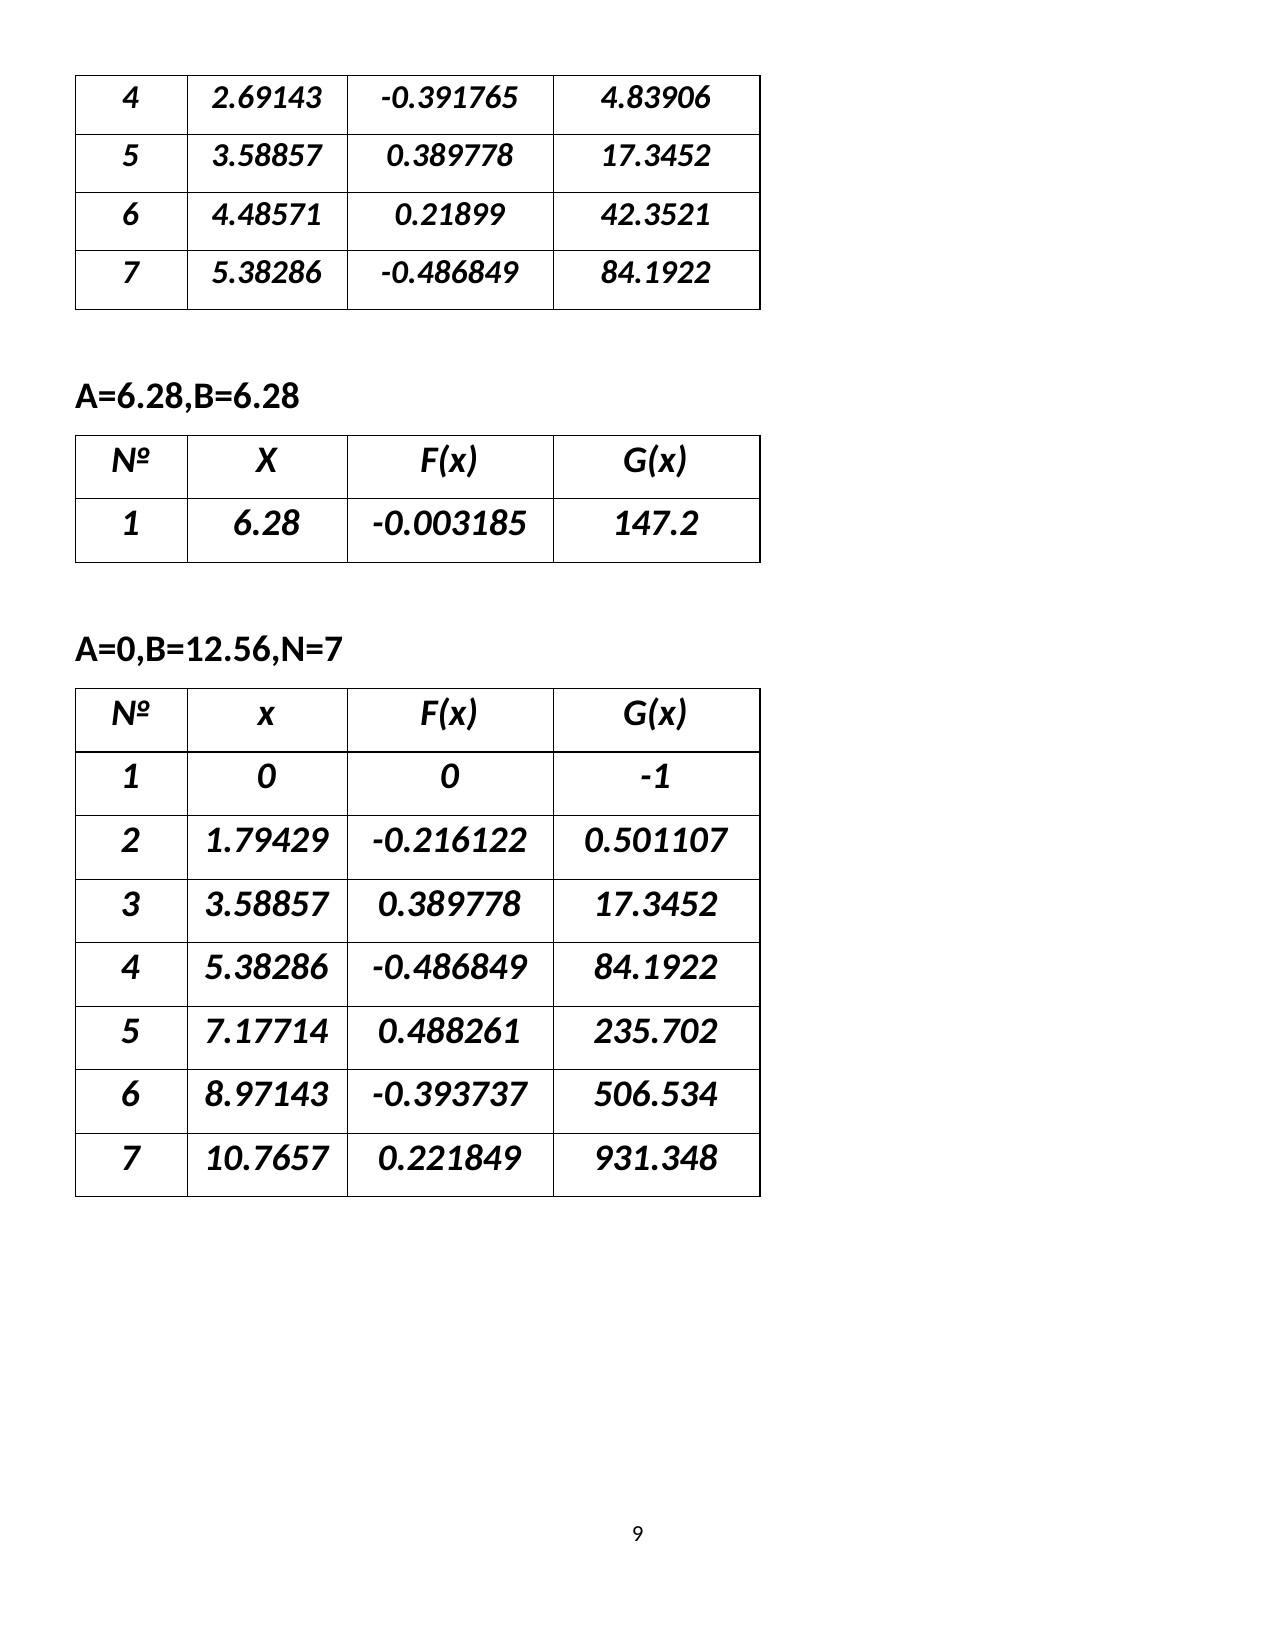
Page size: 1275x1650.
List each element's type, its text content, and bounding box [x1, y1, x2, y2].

table_cell 3.58857 [188, 880, 347, 942]
table_cell 84.1922 [554, 943, 759, 1006]
table_cell 6.28 [188, 499, 347, 562]
table_cell 0.389778 [348, 880, 553, 942]
table_cell -0.003185 [348, 499, 553, 562]
table_cell 4.48571 [188, 193, 347, 250]
text A=6.28,B=6.28 [75, 372, 1200, 418]
text A=0,B=12.56,N=7 [75, 625, 1200, 671]
table_header F(x) [348, 689, 553, 751]
table_header X [188, 436, 347, 498]
table_header G(x) [554, 689, 759, 751]
table_cell 5.38286 [188, 943, 347, 1006]
table_header G(x) [554, 436, 759, 498]
table_cell 147.2 [554, 499, 759, 562]
table_header № [76, 689, 187, 751]
table_cell 17.3452 [554, 880, 759, 942]
table_cell 0 [348, 753, 553, 815]
table_cell 0.389778 [348, 135, 553, 192]
table_cell 931.348 [554, 1134, 759, 1196]
table_cell 235.702 [554, 1007, 759, 1069]
table_cell -0.391765 [348, 76, 553, 133]
table_cell 4.83906 [554, 76, 759, 133]
table_cell 7 [76, 251, 187, 309]
table_cell 0.221849 [348, 1134, 553, 1196]
table_cell -0.393737 [348, 1070, 553, 1133]
table_cell 2.69143 [188, 76, 347, 133]
table_header № [76, 436, 187, 498]
table_cell 3 [76, 880, 187, 942]
table_header F(x) [348, 436, 553, 498]
table_cell 2 [76, 816, 187, 878]
table_cell 3.58857 [188, 135, 347, 192]
table_cell 6 [76, 1070, 187, 1133]
table_cell 4 [76, 943, 187, 1006]
table_cell 42.3521 [554, 193, 759, 250]
table_cell -0.486849 [348, 251, 553, 309]
table_cell 10.7657 [188, 1134, 347, 1196]
table_cell -0.486849 [348, 943, 553, 1006]
table_cell 7 [76, 1134, 187, 1196]
table_cell 0.488261 [348, 1007, 553, 1069]
table_cell 4 [76, 76, 187, 133]
table_cell 506.534 [554, 1070, 759, 1133]
table_cell 7.17714 [188, 1007, 347, 1069]
table_cell 0.501107 [554, 816, 759, 878]
table_header x [188, 689, 347, 751]
table_cell -1 [554, 753, 759, 815]
table_cell 0 [188, 753, 347, 815]
table_cell 6 [76, 193, 187, 250]
table_cell 1.79429 [188, 816, 347, 878]
table_cell 84.1922 [554, 251, 759, 309]
table_cell 5 [76, 1007, 187, 1069]
table_cell -0.216122 [348, 816, 553, 878]
table_cell 5.38286 [188, 251, 347, 309]
table_cell 1 [76, 753, 187, 815]
table_cell 5 [76, 135, 187, 192]
table_cell 1 [76, 499, 187, 562]
table_cell 17.3452 [554, 135, 759, 192]
table_cell 8.97143 [188, 1070, 347, 1133]
table_cell 0.21899 [348, 193, 553, 250]
